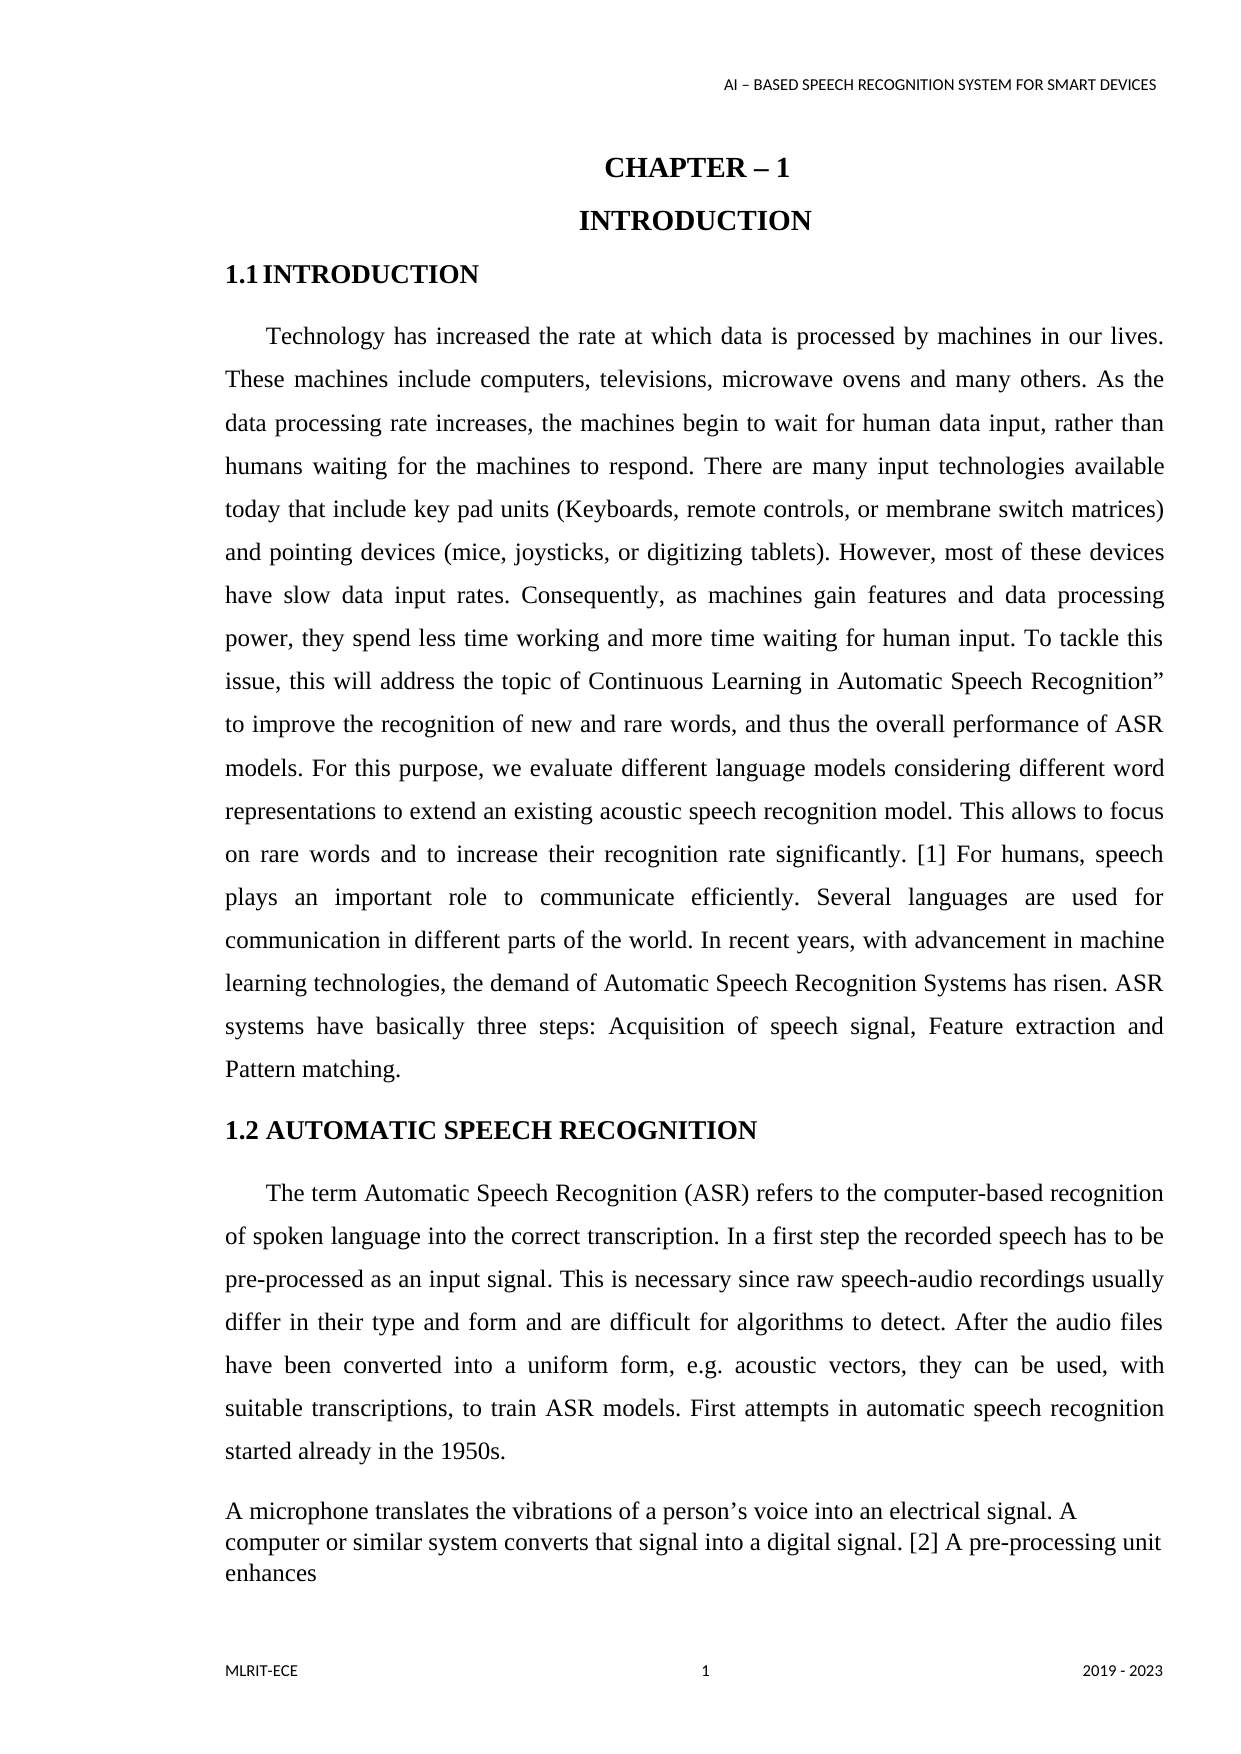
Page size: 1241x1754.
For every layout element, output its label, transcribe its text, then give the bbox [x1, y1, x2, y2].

text The term Automatic Speech Recognition (ASR) refers to the computer-based recognition of spoken language into the correct transcription. In a first step the recorded speech has to be pre-processed as an input signal. This is necessary since raw speech-audio recordings usually differ in their type and form and are difficult for algorithms to detect. After the audio files have been converted into a uniform form, e.g. acoustic vectors, they can be used, with suitable transcriptions, to train ASR models. First attempts in automatic speech recognition started already in the 1950s. [225, 1178, 1165, 1465]
list INTRODUCTION [225, 258, 1165, 289]
text 1.2 AUTOMATIC SPEECH RECOGNITION [225, 1114, 1165, 1145]
text INTRODUCTION [225, 203, 1165, 236]
text CHAPTER – 1 [225, 150, 1165, 183]
text A microphone translates the vibrations of a person’s voice into an electrical signal. A computer or similar system converts that signal into a digital signal. [2] A pre-processing unit enhances [225, 1496, 1165, 1587]
text Technology has increased the rate at which data is processed by machines in our lives. These machines include computers, televisions, microwave ovens and many others. As the data processing rate increases, the machines begin to wait for human data input, rather than humans waiting for the machines to respond. There are many input technologies available today that include key pad units (Keyboards, remote controls, or membrane switch matrices) and pointing devices (mice, joysticks, or digitizing tablets). However, most of these devices have slow data input rates. Consequently, as machines gain features and data processing power, they spend less time working and more time waiting for human input. To tackle this issue, this will address the topic of Continuous Learning in Automatic Speech Recognition” to improve the recognition of new and rare words, and thus the overall performance of ASR models. For this purpose, we evaluate different language models considering different word representations to extend an existing acoustic speech recognition model. This allows to focus on rare words and to increase their recognition rate significantly. [1] For humans, speech plays an important role to communicate efficiently. Several languages are used for communication in different parts of the world. In recent years, with advancement in machine learning technologies, the demand of Automatic Speech Recognition Systems has risen. ASR systems have basically three steps: Acquisition of speech signal, Feature extraction and Pattern matching. [225, 321, 1165, 1083]
